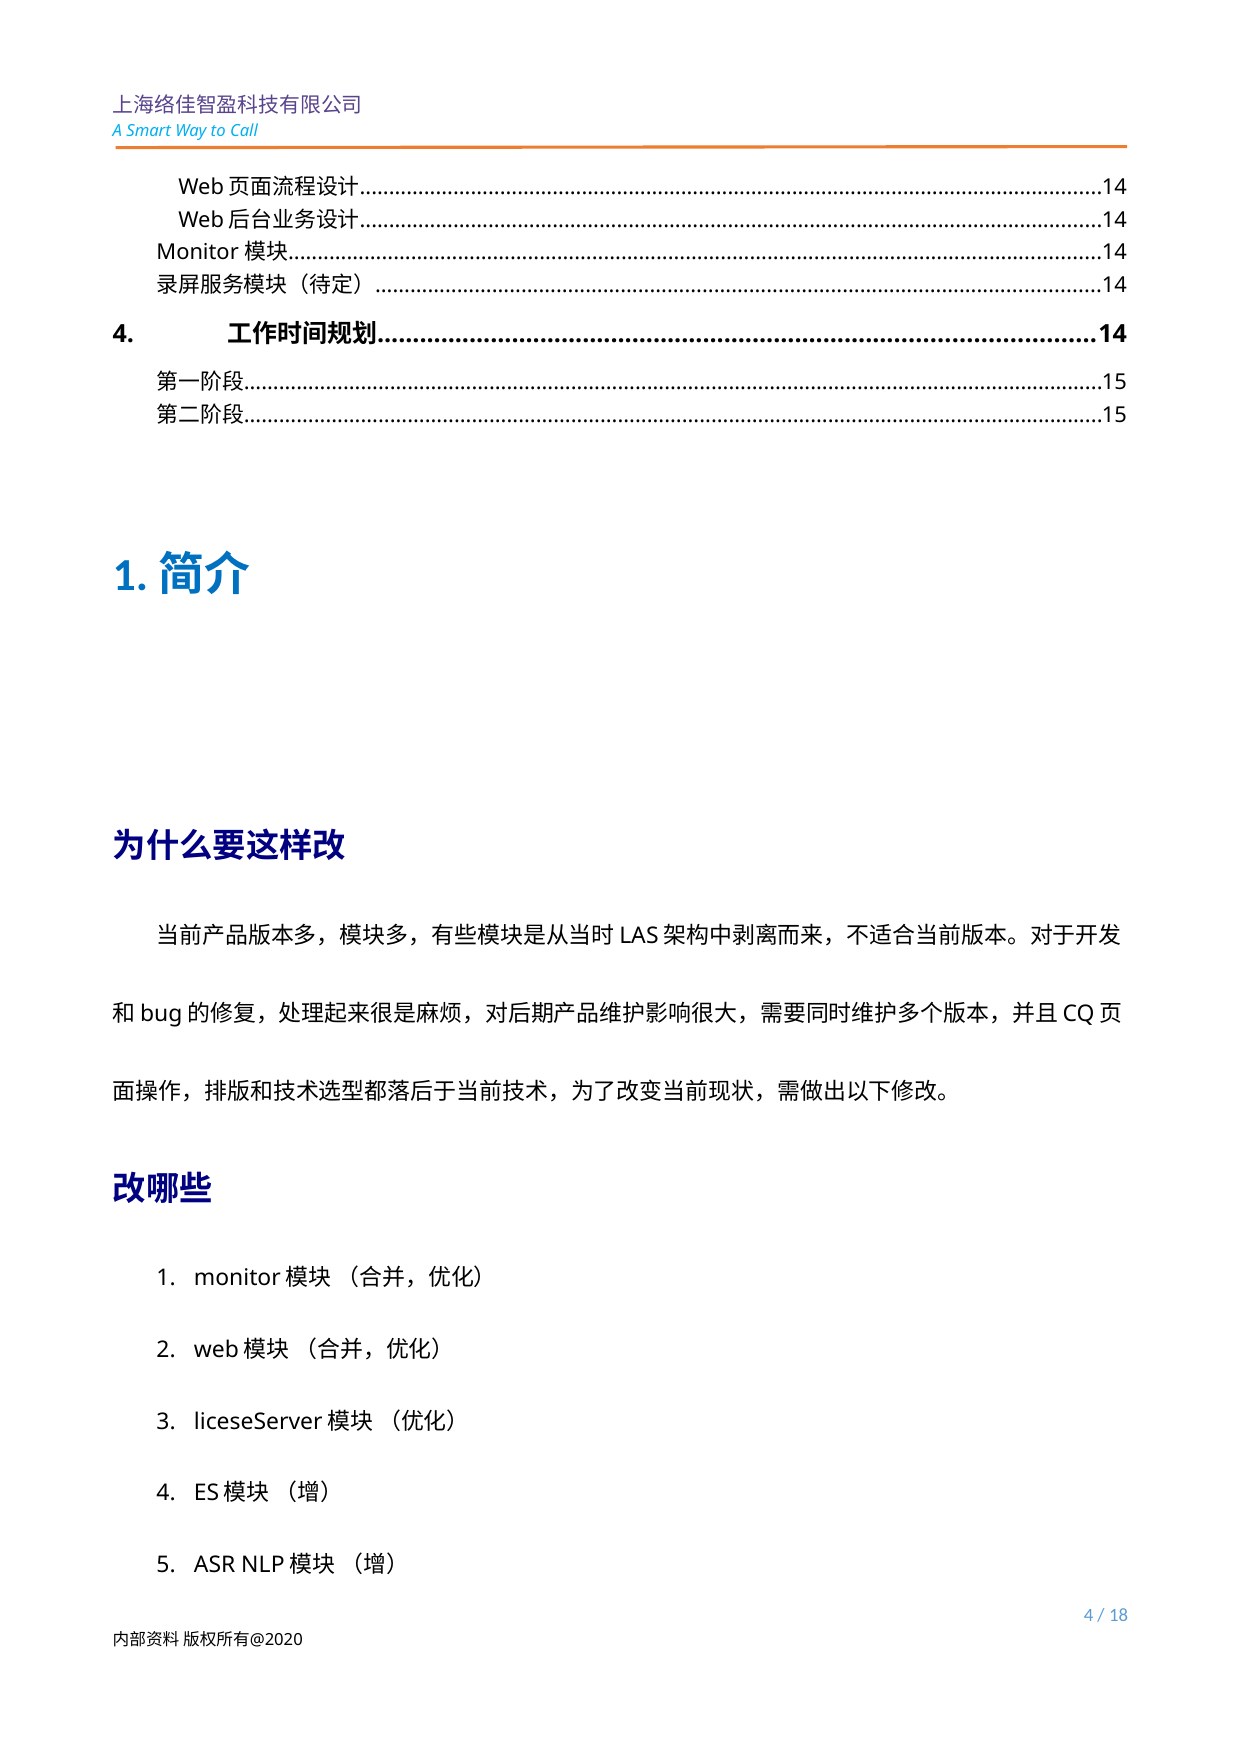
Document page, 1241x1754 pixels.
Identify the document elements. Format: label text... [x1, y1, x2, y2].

text Web页面流程设计 14 [178, 169, 1128, 201]
text 4. 工作时间规划 14 [112, 299, 1128, 364]
list ES模块 （增） [156, 1458, 1128, 1523]
list monitor模块 （合并，优化） [156, 1243, 1128, 1308]
text 第二阶段 15 [156, 396, 1128, 429]
list web模块 （合并，优化） [156, 1315, 1128, 1380]
text 第一阶段 15 [156, 364, 1128, 396]
text 录屏服务模块（待定） 14 [156, 266, 1128, 299]
text Monitor 模块 14 [156, 234, 1128, 266]
text 当前产品版本多，模块多，有些模块是从当时LAS架构中剥离而来，不适合当前版本。对于开发和bug的修复，处理起来很是麻烦，对后期产品维护影响很大，需要同时维护多个版本，并且CQ页面操作，排版和技术选型都落后于当前技术，为了改变当前现状，需做出以下修改。 [112, 901, 1128, 1122]
text Web后台业务设计 14 [178, 201, 1128, 234]
subtitle 1. 简介 [112, 522, 1128, 619]
list liceseServer模块 （优化） [156, 1387, 1128, 1452]
subtitle 为什么要这样改 [112, 811, 1128, 876]
list ASR NLP模块 （增） [156, 1530, 1128, 1595]
subtitle 改哪些 [112, 1153, 1128, 1218]
